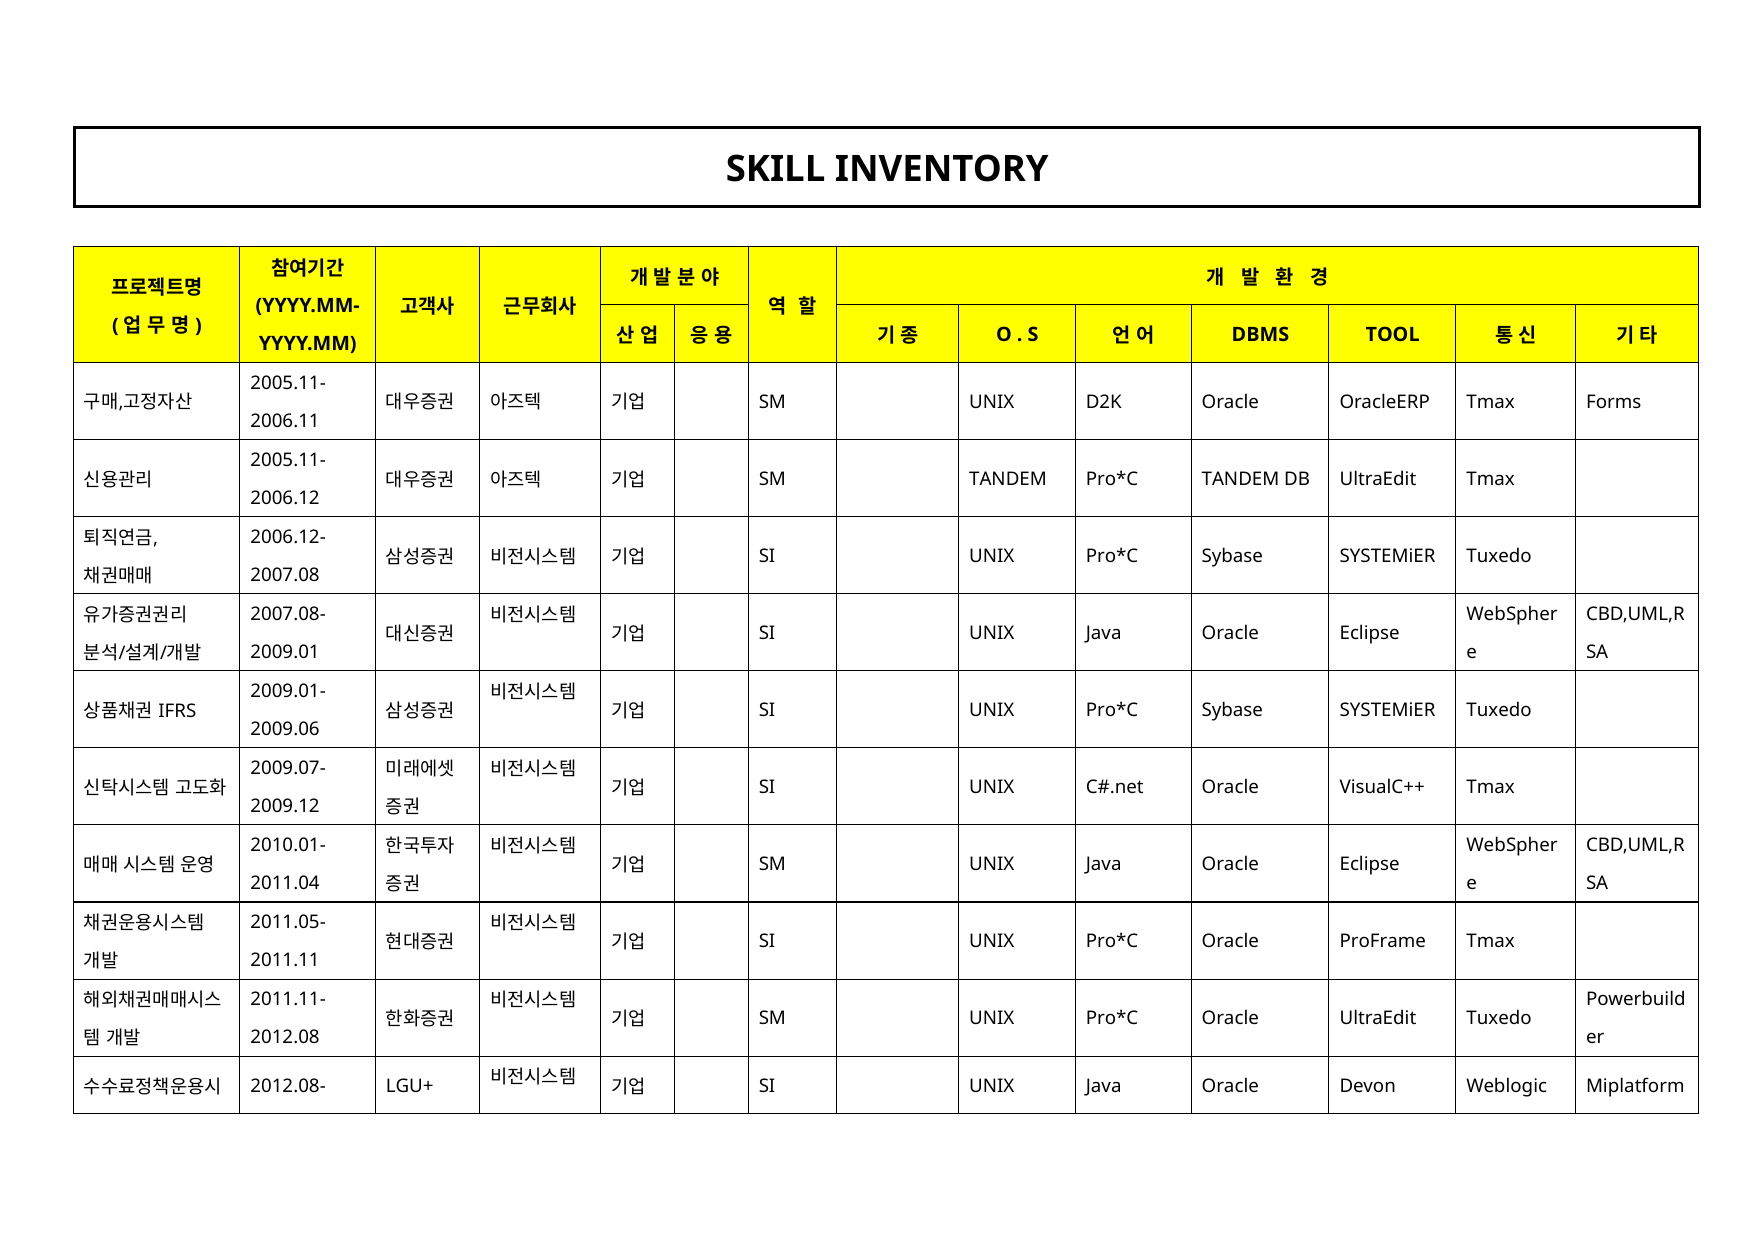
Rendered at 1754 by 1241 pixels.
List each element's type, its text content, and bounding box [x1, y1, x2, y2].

table_cell Powerbuilder [1576, 980, 1698, 1056]
table_cell 기 타 [1576, 305, 1698, 362]
table_cell OracleERP [1329, 363, 1455, 439]
table_cell 상품채권 IFRS [74, 671, 239, 747]
table_cell 기업 [601, 594, 674, 670]
table_cell Oracle [1192, 903, 1328, 978]
table_cell Tuxedo [1456, 980, 1575, 1056]
table_cell 기업 [601, 517, 674, 593]
table_cell SI [749, 903, 836, 978]
table_header 고객사 [376, 247, 479, 362]
table_cell Pro*C [1076, 903, 1191, 978]
table_cell [675, 1057, 748, 1113]
table_cell TANDEM [959, 440, 1075, 516]
table_cell 언 어 [1076, 305, 1191, 362]
table_cell 비전시스템 [480, 903, 600, 978]
table_cell [675, 980, 748, 1056]
table_cell TOOL [1329, 305, 1455, 362]
table_cell UNIX [959, 671, 1075, 747]
table_cell Pro*C [1076, 980, 1191, 1056]
table_cell 2005.11-2006.12 [240, 440, 375, 516]
table_cell 2009.07-2009.12 [240, 748, 375, 824]
table_cell Devon [1329, 1057, 1455, 1113]
table_header 프로젝트명 ( 업 무 명 ) [74, 247, 239, 362]
table_cell SYSTEMiER [1329, 671, 1455, 747]
table_cell DBMS [1192, 305, 1328, 362]
table_cell SI [749, 1057, 836, 1113]
table_cell [675, 517, 748, 593]
table_cell [837, 748, 958, 824]
table_cell Pro*C [1076, 671, 1191, 747]
table_cell WebSphere [1456, 594, 1575, 670]
table_cell 응 용 [675, 305, 748, 362]
table_cell [675, 748, 748, 824]
table_cell UltraEdit [1329, 980, 1455, 1056]
table_cell 2011.05-2011.11 [240, 903, 375, 978]
table_cell [675, 594, 748, 670]
table_cell Eclipse [1329, 825, 1455, 901]
table_cell Tmax [1456, 748, 1575, 824]
table_cell Eclipse [1329, 594, 1455, 670]
table_cell CBD,UML,RSA [1576, 594, 1698, 670]
table_cell SI [749, 594, 836, 670]
table_cell UNIX [959, 594, 1075, 670]
table_cell 한화증권 [376, 980, 479, 1056]
table_cell UNIX [959, 363, 1075, 439]
table_cell 삼성증권 [376, 671, 479, 747]
table_cell Oracle [1192, 980, 1328, 1056]
table_cell TANDEM DB [1192, 440, 1328, 516]
table_cell 삼성증권 [376, 517, 479, 593]
table_cell Java [1076, 1057, 1191, 1113]
table_cell 신용관리 [74, 440, 239, 516]
table_header 역 할 [749, 247, 836, 362]
table_cell Oracle [1192, 825, 1328, 901]
table_cell Forms [1576, 363, 1698, 439]
table_header 개 발 환 경 [837, 247, 1698, 304]
table_cell [837, 671, 958, 747]
table_cell SI [749, 748, 836, 824]
table_cell [1576, 671, 1698, 747]
table_cell [837, 517, 958, 593]
table_header 참여기간 (YYYY.MM- YYYY.MM) [240, 247, 375, 362]
table_cell [675, 825, 748, 901]
table_cell [837, 440, 958, 516]
table_cell Miplatform [1576, 1057, 1698, 1113]
table_cell CBD,UML,RSA [1576, 825, 1698, 901]
table_cell 퇴직연금, 채권매매 [74, 517, 239, 593]
table_cell [1576, 440, 1698, 516]
table_cell SI [749, 671, 836, 747]
table_cell 대신증권 [376, 594, 479, 670]
table_cell 기업 [601, 825, 674, 901]
table_cell [675, 363, 748, 439]
table_cell 2005.11-2006.11 [240, 363, 375, 439]
table_cell 2007.08-2009.01 [240, 594, 375, 670]
table_cell [1576, 748, 1698, 824]
table_cell 기업 [601, 1057, 674, 1113]
table_cell 산 업 [601, 305, 674, 362]
table_cell SM [749, 825, 836, 901]
table_cell UNIX [959, 748, 1075, 824]
table_cell 구매,고정자산 [74, 363, 239, 439]
table_cell Tuxedo [1456, 671, 1575, 747]
table_cell O . S [959, 305, 1075, 362]
table_cell [1576, 517, 1698, 593]
table_cell 미래에셋증권 [376, 748, 479, 824]
table_cell SM [749, 363, 836, 439]
table_cell 비전시스템 [480, 517, 600, 593]
table_cell UNIX [959, 1057, 1075, 1113]
table_cell [675, 671, 748, 747]
table_cell SM [749, 980, 836, 1056]
table_cell Tuxedo [1456, 517, 1575, 593]
table_cell [837, 1057, 958, 1113]
table_cell 기업 [601, 980, 674, 1056]
table_cell [837, 980, 958, 1056]
table_cell 비전시스템 [480, 1057, 600, 1113]
table_cell 비전시스템 [480, 748, 600, 824]
table_cell 2006.12-2007.08 [240, 517, 375, 593]
table_cell 유가증권권리 분석/설계/개발 [74, 594, 239, 670]
table_cell Tmax [1456, 363, 1575, 439]
table_cell 통 신 [1456, 305, 1575, 362]
table_cell 신탁시스템 고도화 [74, 748, 239, 824]
table_cell 기업 [601, 440, 674, 516]
table_cell 대우증권 [376, 440, 479, 516]
table_cell 비전시스템 [480, 594, 600, 670]
table_cell 아즈텍 [480, 363, 600, 439]
table_cell LGU+ [376, 1057, 479, 1113]
table_header SKILL INVENTORY [76, 129, 1698, 205]
table_cell WebSphere [1456, 825, 1575, 901]
table_cell Sybase [1192, 671, 1328, 747]
table_cell Sybase [1192, 517, 1328, 593]
table_cell [1576, 903, 1698, 978]
table_cell SYSTEMiER [1329, 517, 1455, 593]
table_cell 2012.08-2013.05 [240, 1057, 375, 1113]
table_cell Oracle [1192, 1057, 1328, 1113]
table_cell Pro*C [1076, 517, 1191, 593]
table_cell [837, 825, 958, 901]
table_cell Java [1076, 594, 1191, 670]
table_cell VisualC++ [1329, 748, 1455, 824]
table_cell 채권운용시스템 개발 [74, 903, 239, 978]
table_cell 기업 [601, 363, 674, 439]
table_cell UNIX [959, 517, 1075, 593]
table_cell 기업 [601, 671, 674, 747]
table_cell [675, 903, 748, 978]
table_cell SM [749, 440, 836, 516]
table_cell C#.net [1076, 748, 1191, 824]
table_cell ProFrame [1329, 903, 1455, 978]
table_cell [837, 903, 958, 978]
table_cell 2009.01-2009.06 [240, 671, 375, 747]
table_cell Oracle [1192, 363, 1328, 439]
table_cell 비전시스템 [480, 980, 600, 1056]
table_cell 2010.01-2011.04 [240, 825, 375, 901]
table_cell 현대증권 [376, 903, 479, 978]
table_cell Java [1076, 825, 1191, 901]
table_cell SI [749, 517, 836, 593]
table_cell 아즈텍 [480, 440, 600, 516]
table_header 근무회사 [480, 247, 600, 362]
table_cell 수수료정책운용시스템 [74, 1057, 239, 1113]
table_cell [837, 594, 958, 670]
table_cell 비전시스템 [480, 671, 600, 747]
table_cell 해외채권매매시스템 개발 [74, 980, 239, 1056]
table_cell UNIX [959, 980, 1075, 1056]
table_cell 2011.11-2012.08 [240, 980, 375, 1056]
table_cell Weblogic [1456, 1057, 1575, 1113]
table_cell 기업 [601, 748, 674, 824]
table_cell Tmax [1456, 903, 1575, 978]
table_cell UNIX [959, 825, 1075, 901]
table_cell 비전시스템 [480, 825, 600, 901]
table_header 개 발 분 야 [601, 247, 748, 304]
table_cell 한국투자증권 [376, 825, 479, 901]
table_cell 기 종 [837, 305, 958, 362]
table_cell UNIX [959, 903, 1075, 978]
table_cell 기업 [601, 903, 674, 978]
table_cell Tmax [1456, 440, 1575, 516]
table_cell 매매 시스템 운영 [74, 825, 239, 901]
table_cell [675, 440, 748, 516]
table_cell Oracle [1192, 594, 1328, 670]
table_cell [837, 363, 958, 439]
table_cell Pro*C [1076, 440, 1191, 516]
table_cell D2K [1076, 363, 1191, 439]
table_cell UltraEdit [1329, 440, 1455, 516]
table_cell 대우증권 [376, 363, 479, 439]
table_cell Oracle [1192, 748, 1328, 824]
